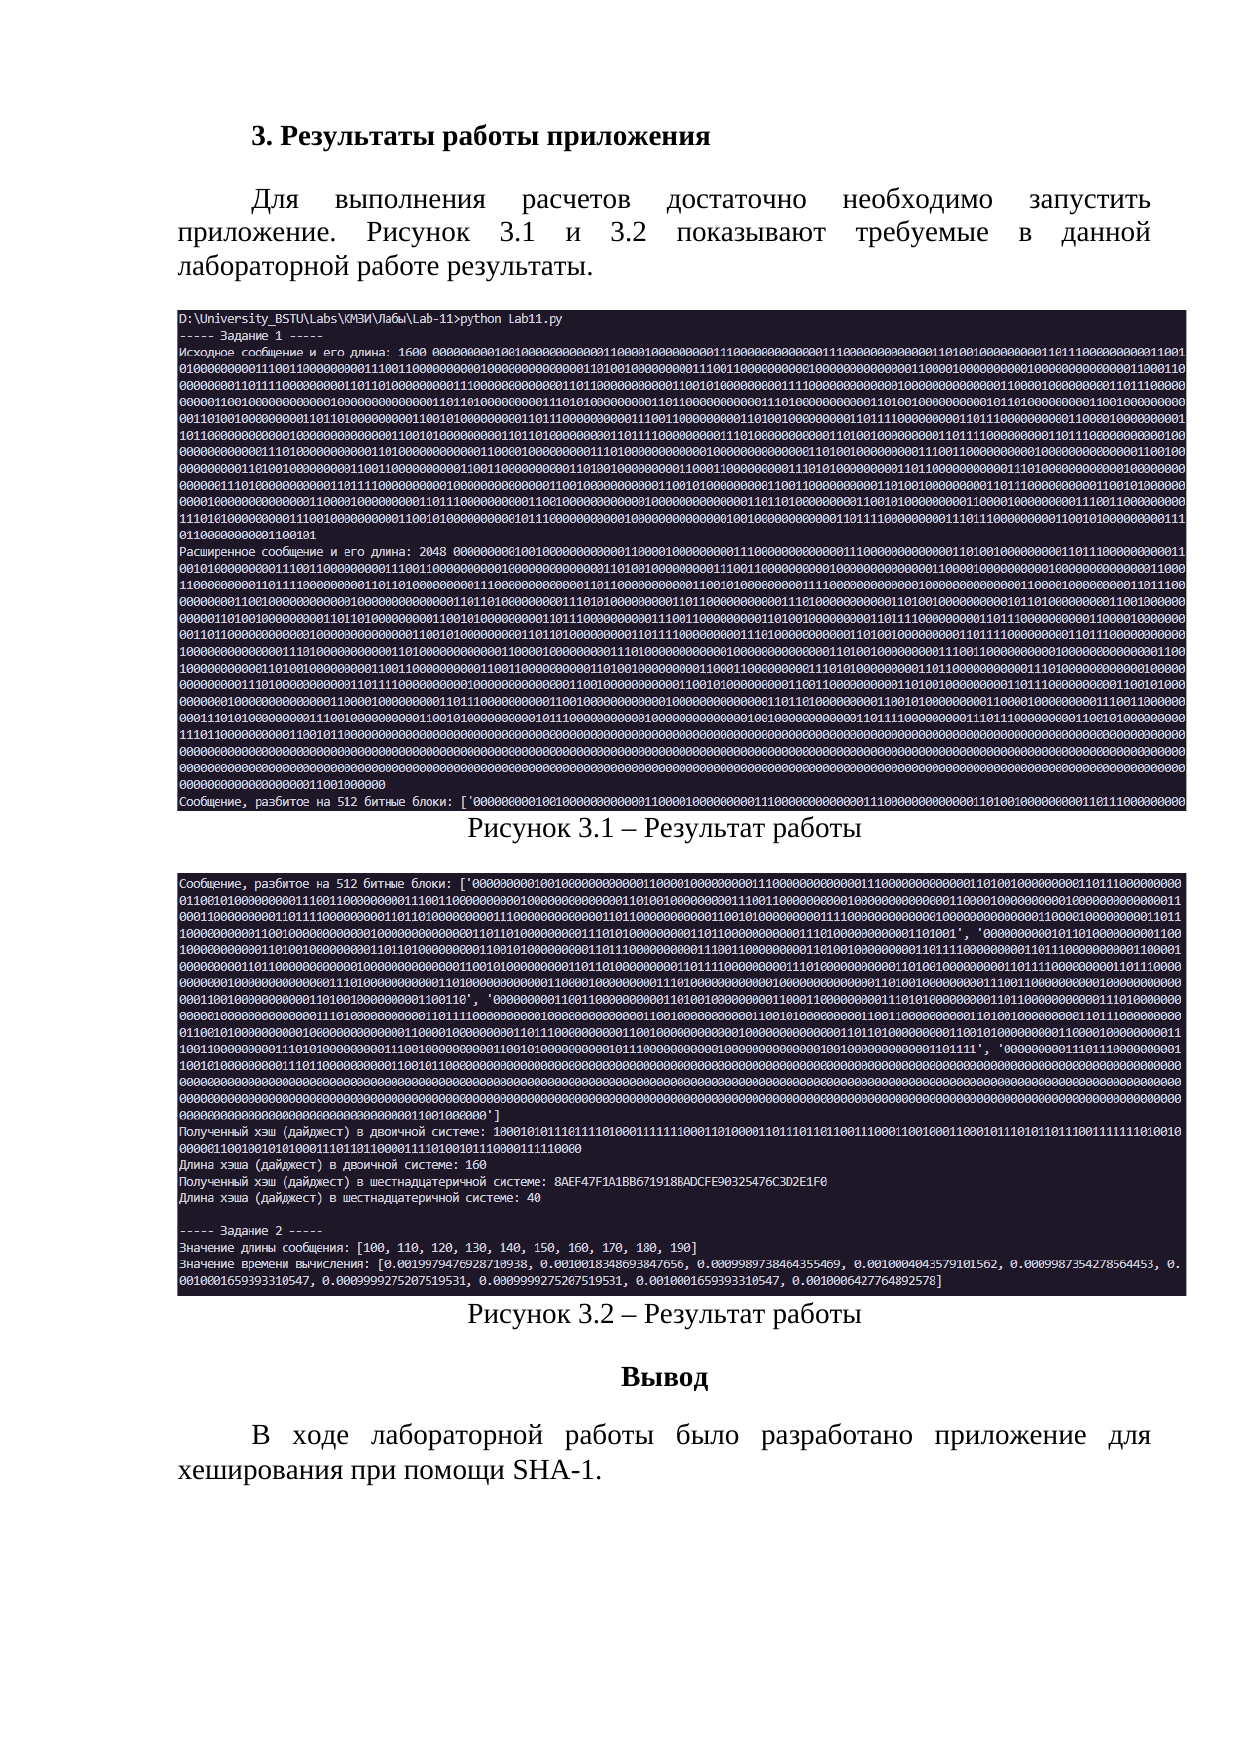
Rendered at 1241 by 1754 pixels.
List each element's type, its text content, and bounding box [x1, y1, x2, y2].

text 3. Результаты работы приложения [177, 118, 1152, 152]
text В ходе лабораторной работы было разработано приложение для хеширования при помощи SHA-1. [177, 1417, 1152, 1486]
text Рисунок 3.2 – Результат работы [177, 1296, 1152, 1329]
text Для выполнения расчетов достаточно необходимо запустить приложение. Рисунок 3.1 и 3.2 показывают требуемые в данной лабораторной работе результаты. [177, 181, 1152, 281]
picture [177, 873, 1187, 1296]
text Рисунок 3.1 – Результат работы [177, 811, 1152, 844]
text Вывод [177, 1359, 1152, 1392]
picture [177, 310, 1187, 811]
